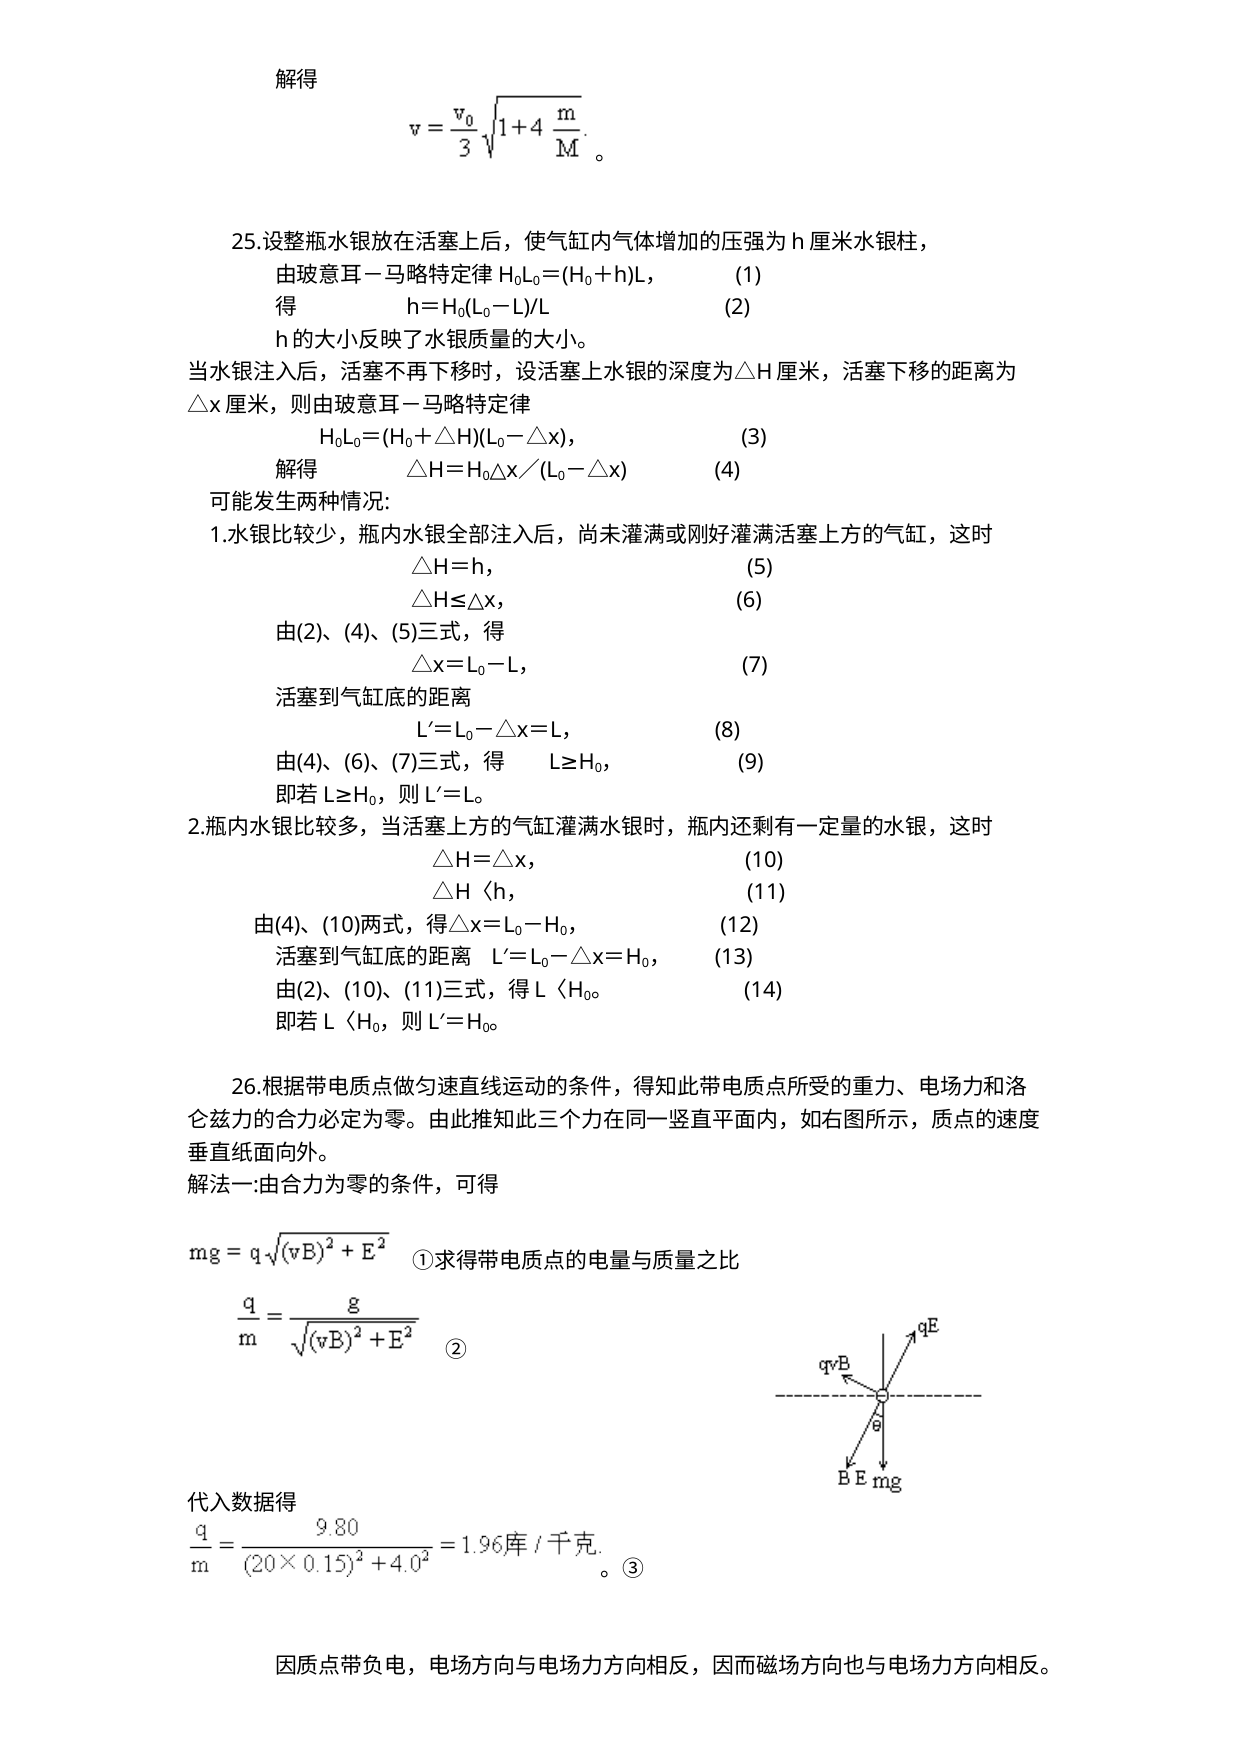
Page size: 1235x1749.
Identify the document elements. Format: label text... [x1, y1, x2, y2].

picture [230, 1293, 424, 1358]
text ①求得带电质点的电量与质量之比 ② [187, 1228, 1047, 1456]
picture [405, 93, 596, 160]
picture [187, 1517, 601, 1577]
picture [187, 1228, 391, 1269]
picture [768, 1312, 991, 1496]
